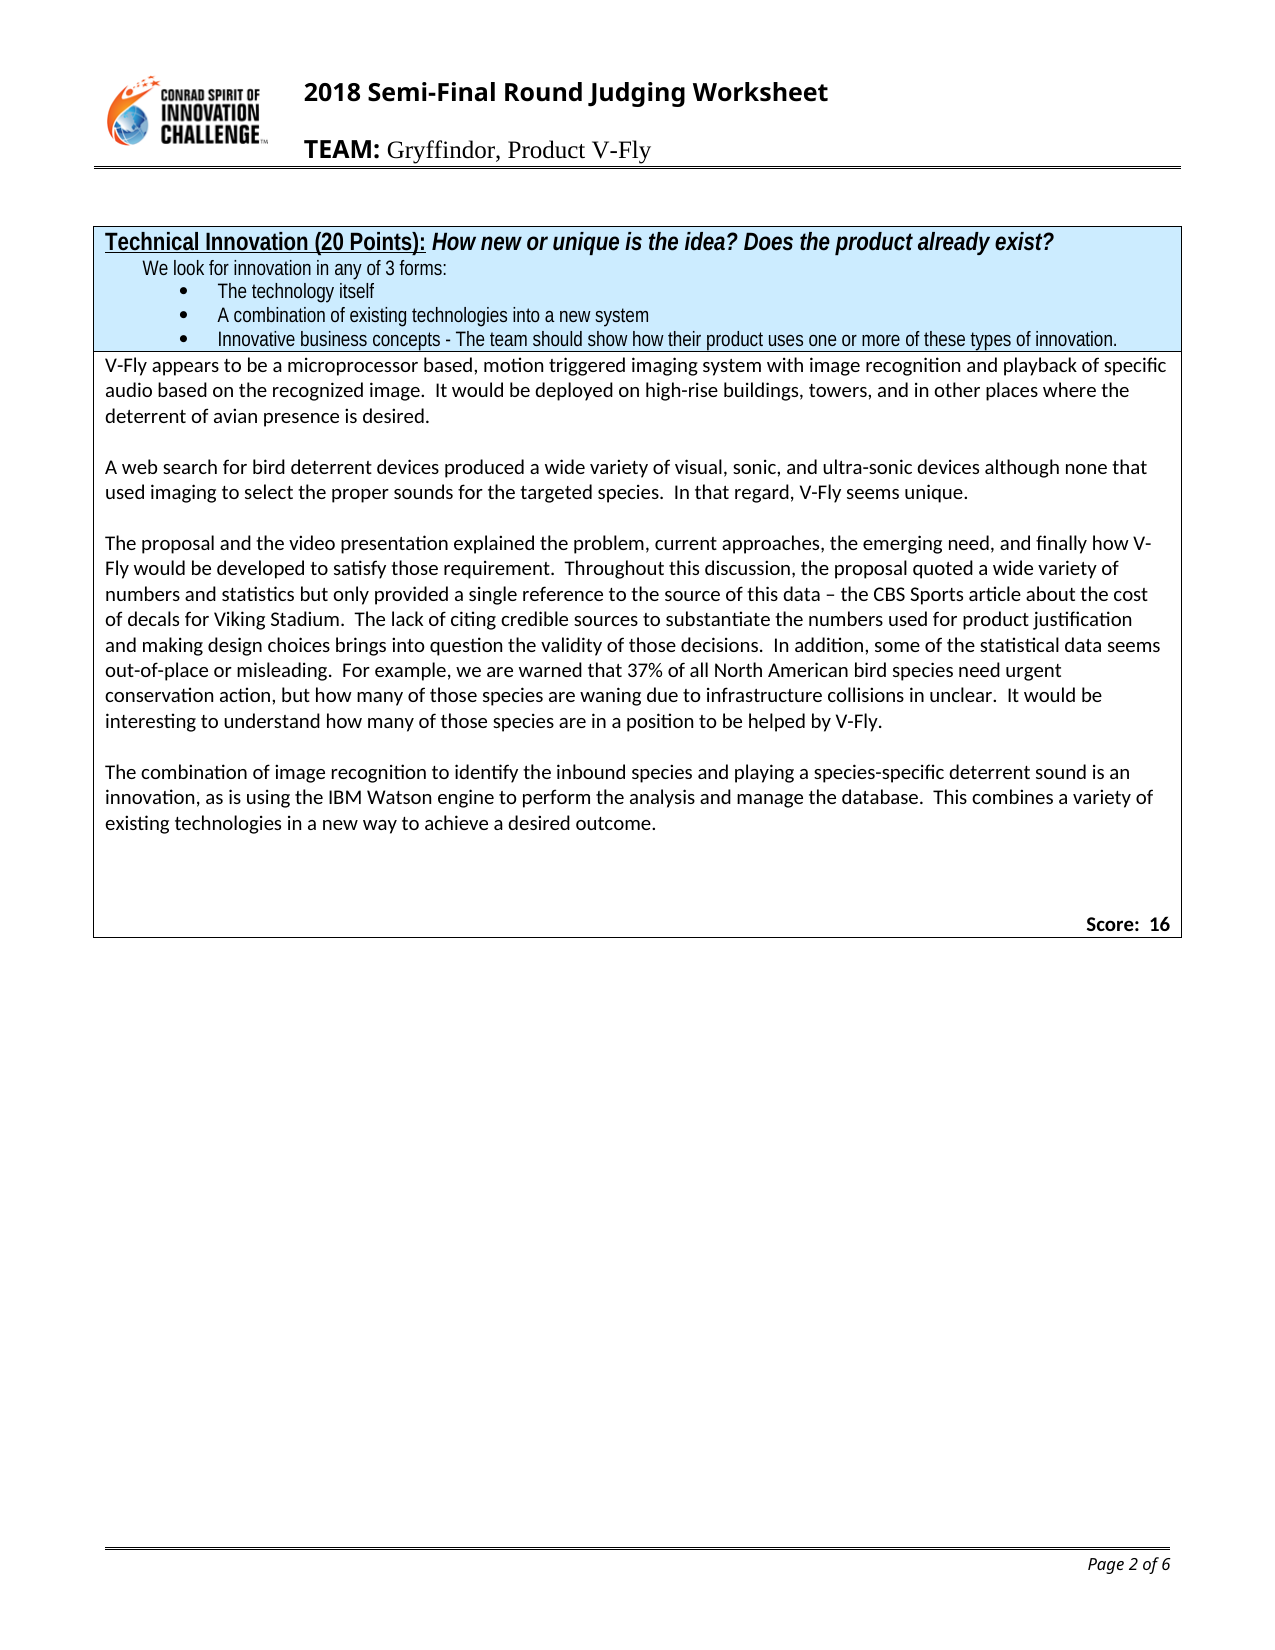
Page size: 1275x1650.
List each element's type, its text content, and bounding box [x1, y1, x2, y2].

table_header Technical Innovation (20 Points): How new or unique is the idea? Does the product already exist? We look for innovation in any of 3 forms: The technology itself A combination of existing technologies into a new system Innovative business concepts - The team should show how their product uses one or more of these types of innovation. [94, 227, 1181, 351]
picture [105, 75, 268, 150]
table_cell V-Fly appears to be a microprocessor based, motion triggered imaging system with image recognition and playback of specific audio based on the recognized image. It would be deployed on high-rise buildings, towers, and in other places where the deterrent of avian presence is desired. A web search for bird deterrent devices produced a wide variety of visual, sonic, and ultra-sonic devices although none that used imaging to select the proper sounds for the targeted species. In that regard, V-Fly seems unique. The proposal and the video presentation explained the problem, current approaches, the emerging need, and finally how V-Fly would be developed to satisfy those requirement. Throughout this discussion, the proposal quoted a wide variety of numbers and statistics but only provided a single reference to the source of this data – the CBS Sports article about the cost of decals for Viking Stadium. The lack of citing credible sources to substantiate the numbers used for product justification and making design choices brings into question the validity of those decisions. In addition, some of the statistical data seems out-of-place or misleading. For example, we are warned that 37% of all North American bird species need urgent conservation action, but how many of those species are waning due to infrastructure collisions in unclear. It would be interesting to understand how many of those species are in a position to be helped by V-Fly. The combination of image recognition to identify the inbound species and playing a species-specific deterrent sound is an innovation, as is using the IBM Watson engine to perform the analysis and manage the database. This combines a variety of existing technologies in a new way to achieve a desired outcome. Score: 16 [94, 352, 1181, 937]
